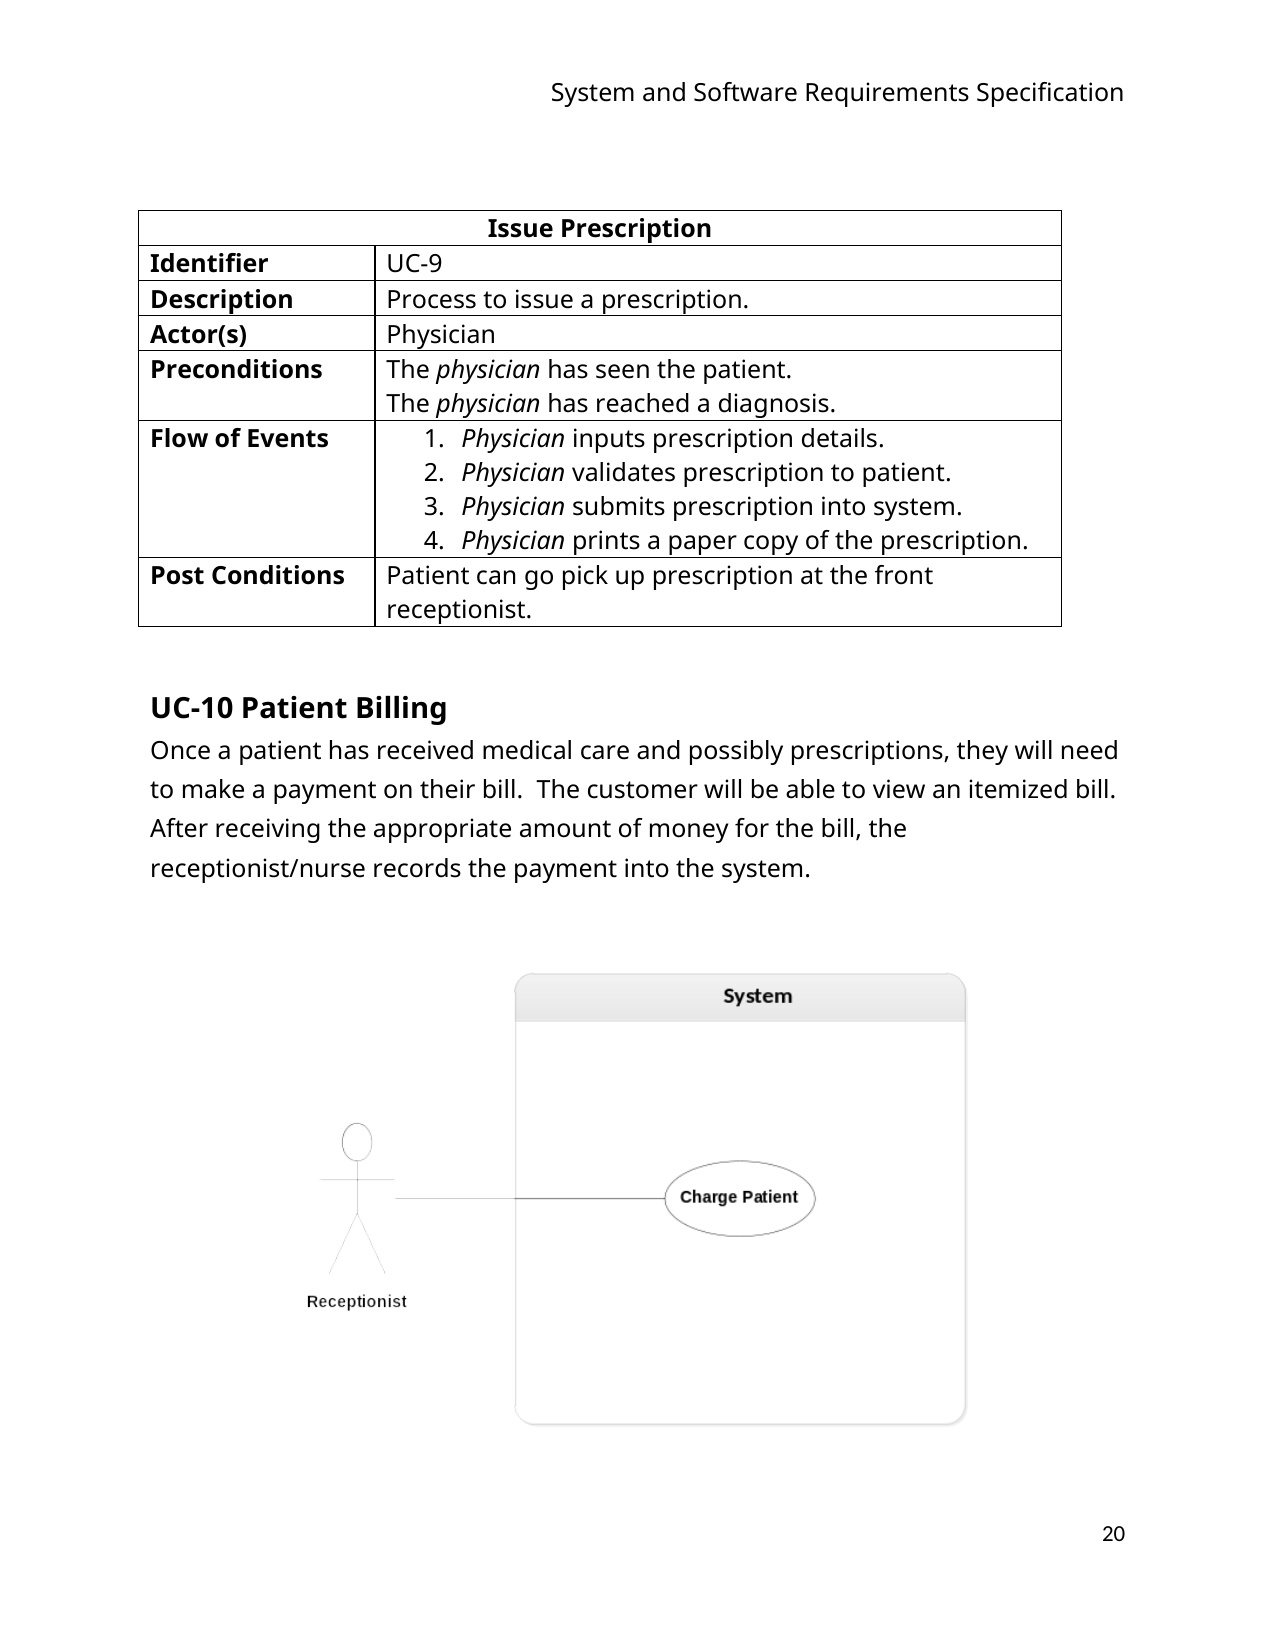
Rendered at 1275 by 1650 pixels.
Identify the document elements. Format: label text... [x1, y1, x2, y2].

table_cell Flow of Events [139, 421, 374, 557]
text Once a patient has received medical care and possibly prescriptions, they will need to make a payment on their bill. The customer will be able to view an itemized bill. After receiving the appropriate amount of money for the bill, the receptionist/nurse records the payment into the system. [150, 733, 1125, 884]
table_cell The physician has seen the patient. The physician has reached a diagnosis. [376, 351, 1061, 419]
table_cell Physician inputs prescription details. Physician validates prescription to patient. Physician submits prescription into system. Physician prints a paper copy of the prescription. [376, 421, 1061, 557]
subtitle UC-10 Patient Billing [150, 687, 1125, 727]
table_cell Description [139, 281, 374, 315]
table_cell UC-9 [376, 246, 1061, 280]
table_cell Actor(s) [139, 316, 374, 350]
table_header Issue Prescription [139, 211, 1061, 245]
table_cell Identifier [139, 246, 374, 280]
table_cell Process to issue a prescription. [376, 281, 1061, 315]
table_cell Patient can go pick up prescription at the front receptionist. [376, 558, 1061, 626]
table_cell Post Conditions [139, 558, 374, 626]
table_cell Preconditions [139, 351, 374, 419]
table_cell Physician [376, 316, 1061, 350]
